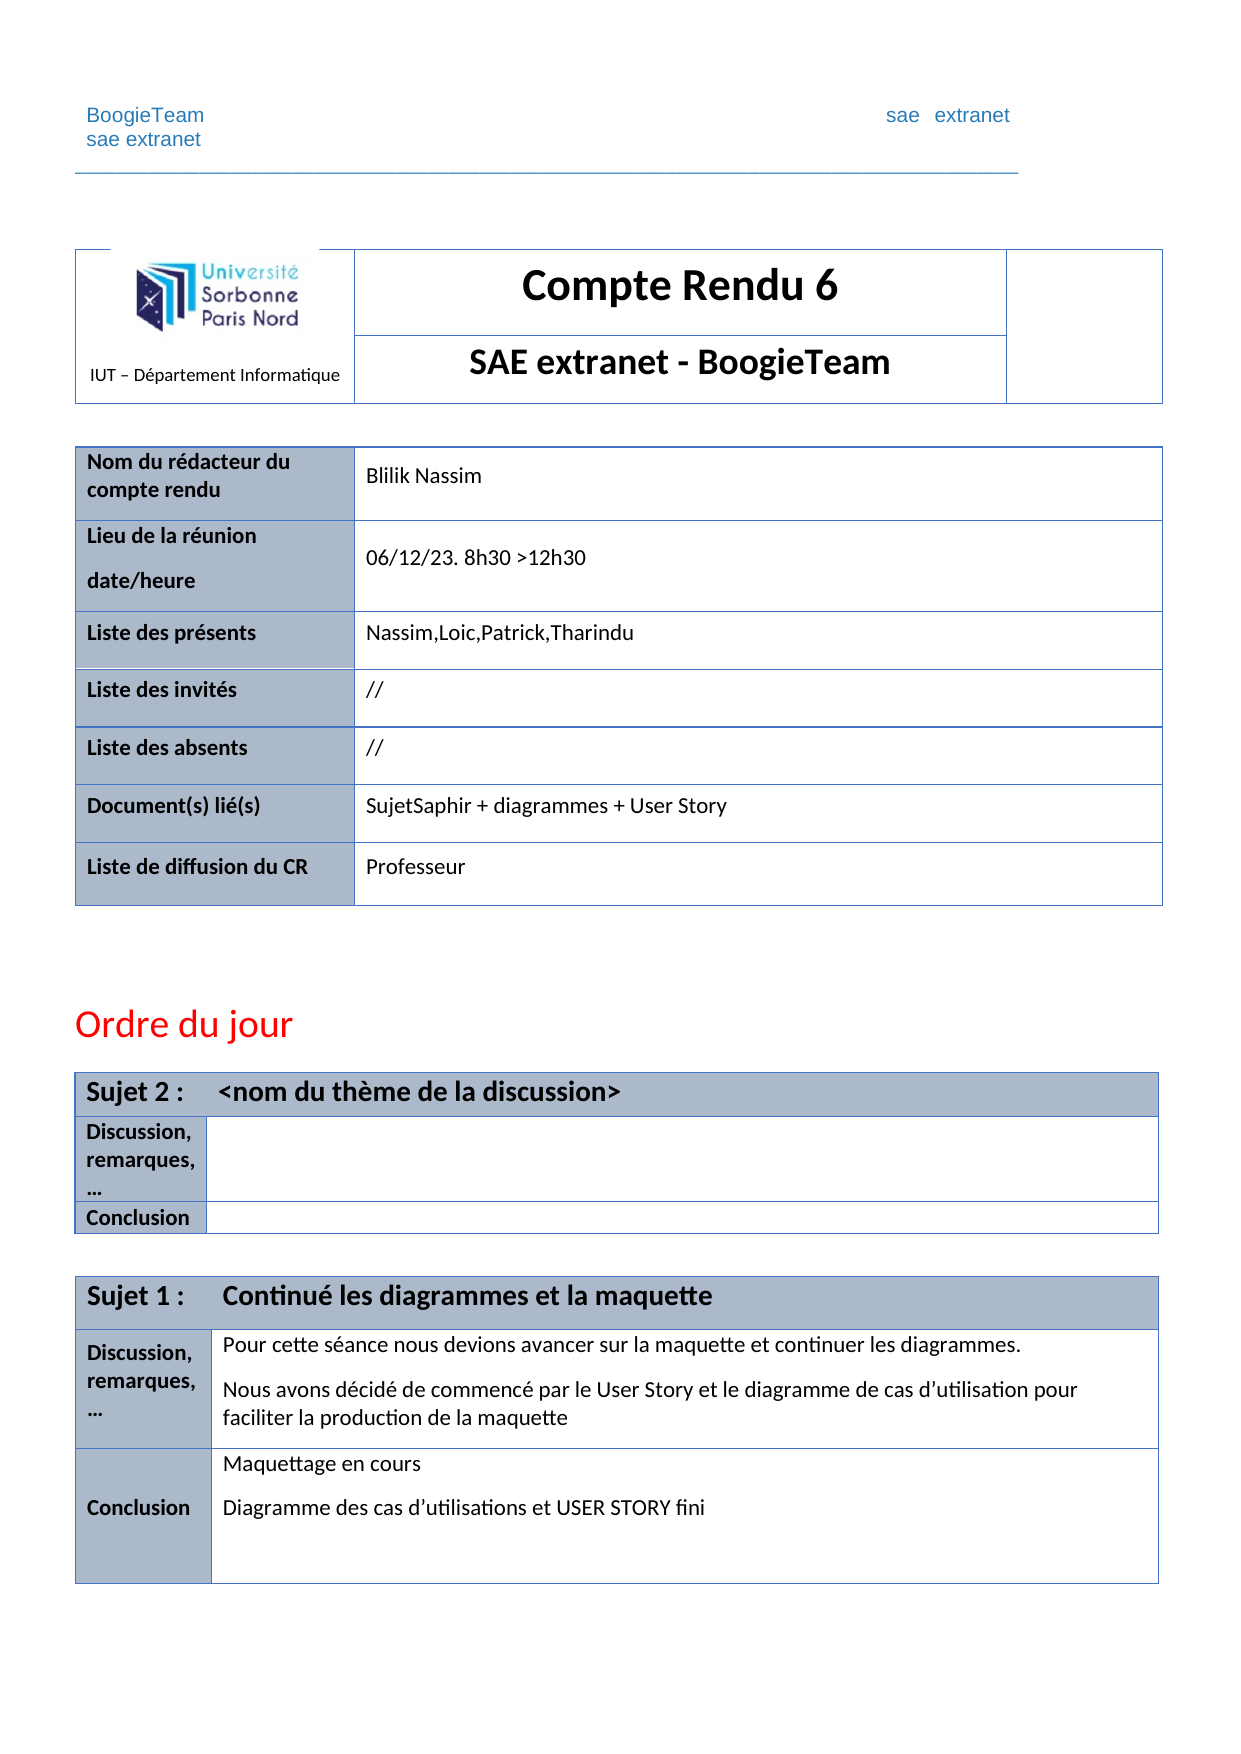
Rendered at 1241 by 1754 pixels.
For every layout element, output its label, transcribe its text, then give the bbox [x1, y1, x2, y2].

table_cell Discussion, remarques, … [76, 1117, 206, 1201]
table_header Compte Rendu 6 [355, 250, 1006, 335]
table_cell Document(s) lié(s) [76, 785, 354, 842]
table_header <nom du thème de la discussion> [207, 1073, 1158, 1116]
table_header IUT – Département Informatique [76, 250, 354, 403]
table_cell Maquettage en cours Diagramme des cas d’utilisations et USER STORY fini [212, 1449, 1158, 1583]
table_cell Liste des présents [76, 612, 354, 668]
table_cell Liste de diffusion du CR [76, 843, 354, 905]
table_header Nom du rédacteur du compte rendu [76, 448, 354, 520]
table_header Continué les diagrammes et la maquette [211, 1277, 1158, 1329]
table_header Sujet 1 : [76, 1277, 211, 1329]
table_cell // [355, 670, 1162, 726]
table_cell Pour cette séance nous devions avancer sur la maquette et continuer les diagrammes. Nous avons décidé de commencé par le User Story et le diagramme de cas d’utilisation pour faciliter la production de la maquette [212, 1330, 1158, 1448]
table_cell 06/12/23. 8h30 >12h30 [355, 521, 1162, 611]
table_cell // [355, 728, 1162, 784]
table_header [1007, 250, 1162, 335]
table_cell Lieu de la réunion date/heure [76, 521, 354, 611]
table_cell Discussion, remarques, … [76, 1330, 211, 1448]
table_cell [1007, 335, 1162, 403]
table_header Sujet 2 : [76, 1073, 207, 1116]
table_cell Professeur [355, 843, 1162, 905]
table_cell Liste des invités [76, 670, 354, 726]
table_cell Nassim,Loic,Patrick,Tharindu [355, 612, 1162, 668]
table_cell SAE extranet - BoogieTeam [355, 336, 1006, 403]
subtitle Ordre du jour [75, 999, 1165, 1047]
table_cell Conclusion [76, 1202, 206, 1233]
table_cell [207, 1117, 1158, 1201]
table_header Blilik Nassim [355, 448, 1162, 520]
picture [110, 249, 320, 347]
table_cell Conclusion [76, 1449, 211, 1583]
table_cell Liste des absents [76, 728, 354, 784]
table_cell SujetSaphir + diagrammes + User Story [355, 785, 1162, 842]
table_cell [207, 1202, 1158, 1233]
